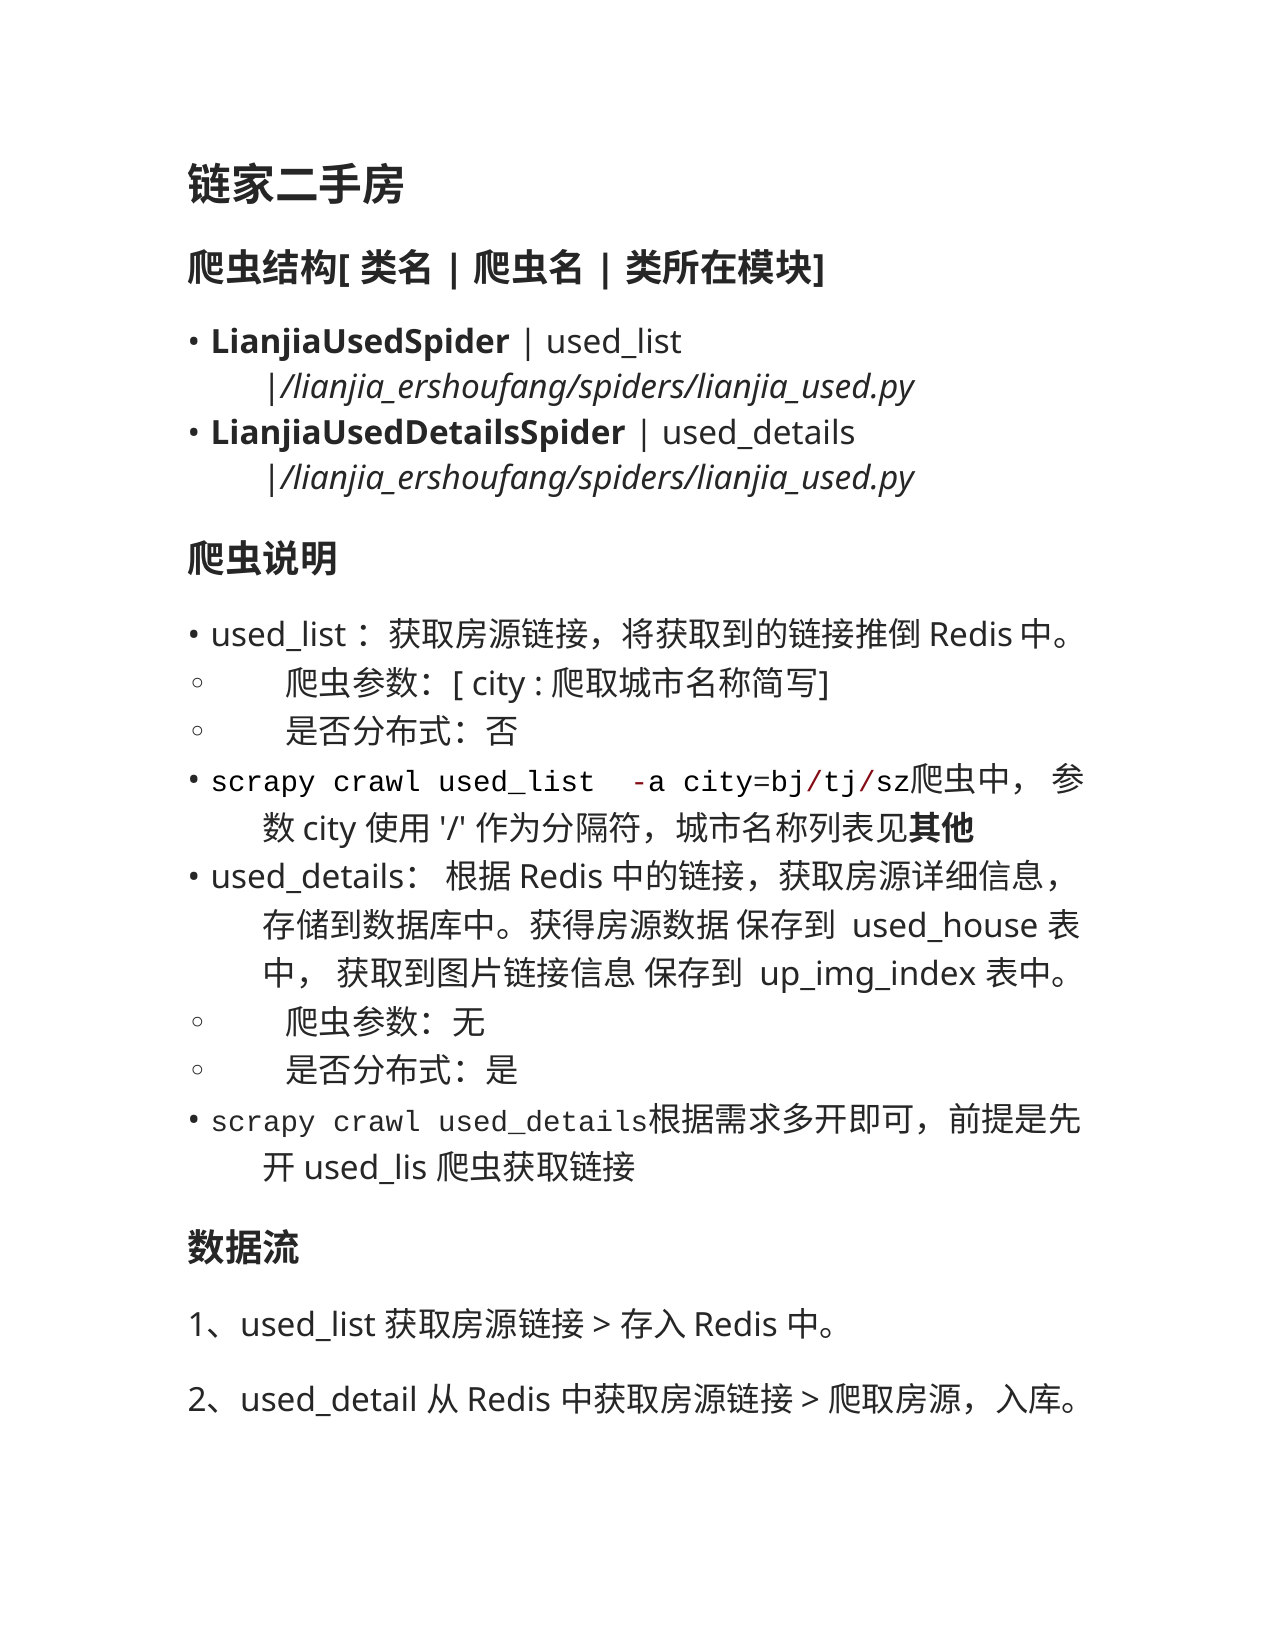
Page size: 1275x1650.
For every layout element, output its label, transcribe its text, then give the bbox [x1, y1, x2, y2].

list used_details： 根据Redis 中的链接，获取房源详细信息，存储到数据库中。获得房源数据 保存到 used_house 表中， 获取到图片链接信息 保存到 up_img_index 表中。 [187, 850, 1087, 995]
list 是否分布式：是 [187, 1044, 1087, 1092]
list scrapy crawl used_details 根据需求多开即可，前提是先开 used_lis 爬虫获取链接 [187, 1092, 1087, 1189]
text 2、used_detail 从Redis 中获取房源链接 > 爬取房源，入库。 [187, 1373, 1087, 1421]
list 爬虫参数：[ city : 爬取城市名称简写] [187, 656, 1087, 705]
text 爬虫说明 [187, 529, 1087, 583]
list scrapy crawl used_list -a city=bj/tj/sz 爬虫中， 参数city 使用 '/' 作为分隔符，城市名称列表见其他 [187, 753, 1087, 850]
text 爬虫结构[ 类名 | 爬虫名 | 类所在模块] [187, 238, 1087, 293]
list LianjiaUsedDetailsSpider | used_details |/lianjia_ershoufang/spiders/lianjia_used.py [187, 409, 1087, 499]
list LianjiaUsedSpider | used_list |/lianjia_ershoufang/spiders/lianjia_used.py [187, 318, 1087, 409]
text 数据流 [187, 1218, 1087, 1273]
list 是否分布式：否 [187, 705, 1087, 753]
text 1、used_list 获取房源链接 > 存入Redis 中。 [187, 1298, 1087, 1346]
text 链家二手房 [187, 150, 1087, 213]
list 爬虫参数：无 [187, 995, 1087, 1044]
list used_list ：获取房源链接，将获取到的链接推倒Redis中。 [187, 608, 1087, 656]
